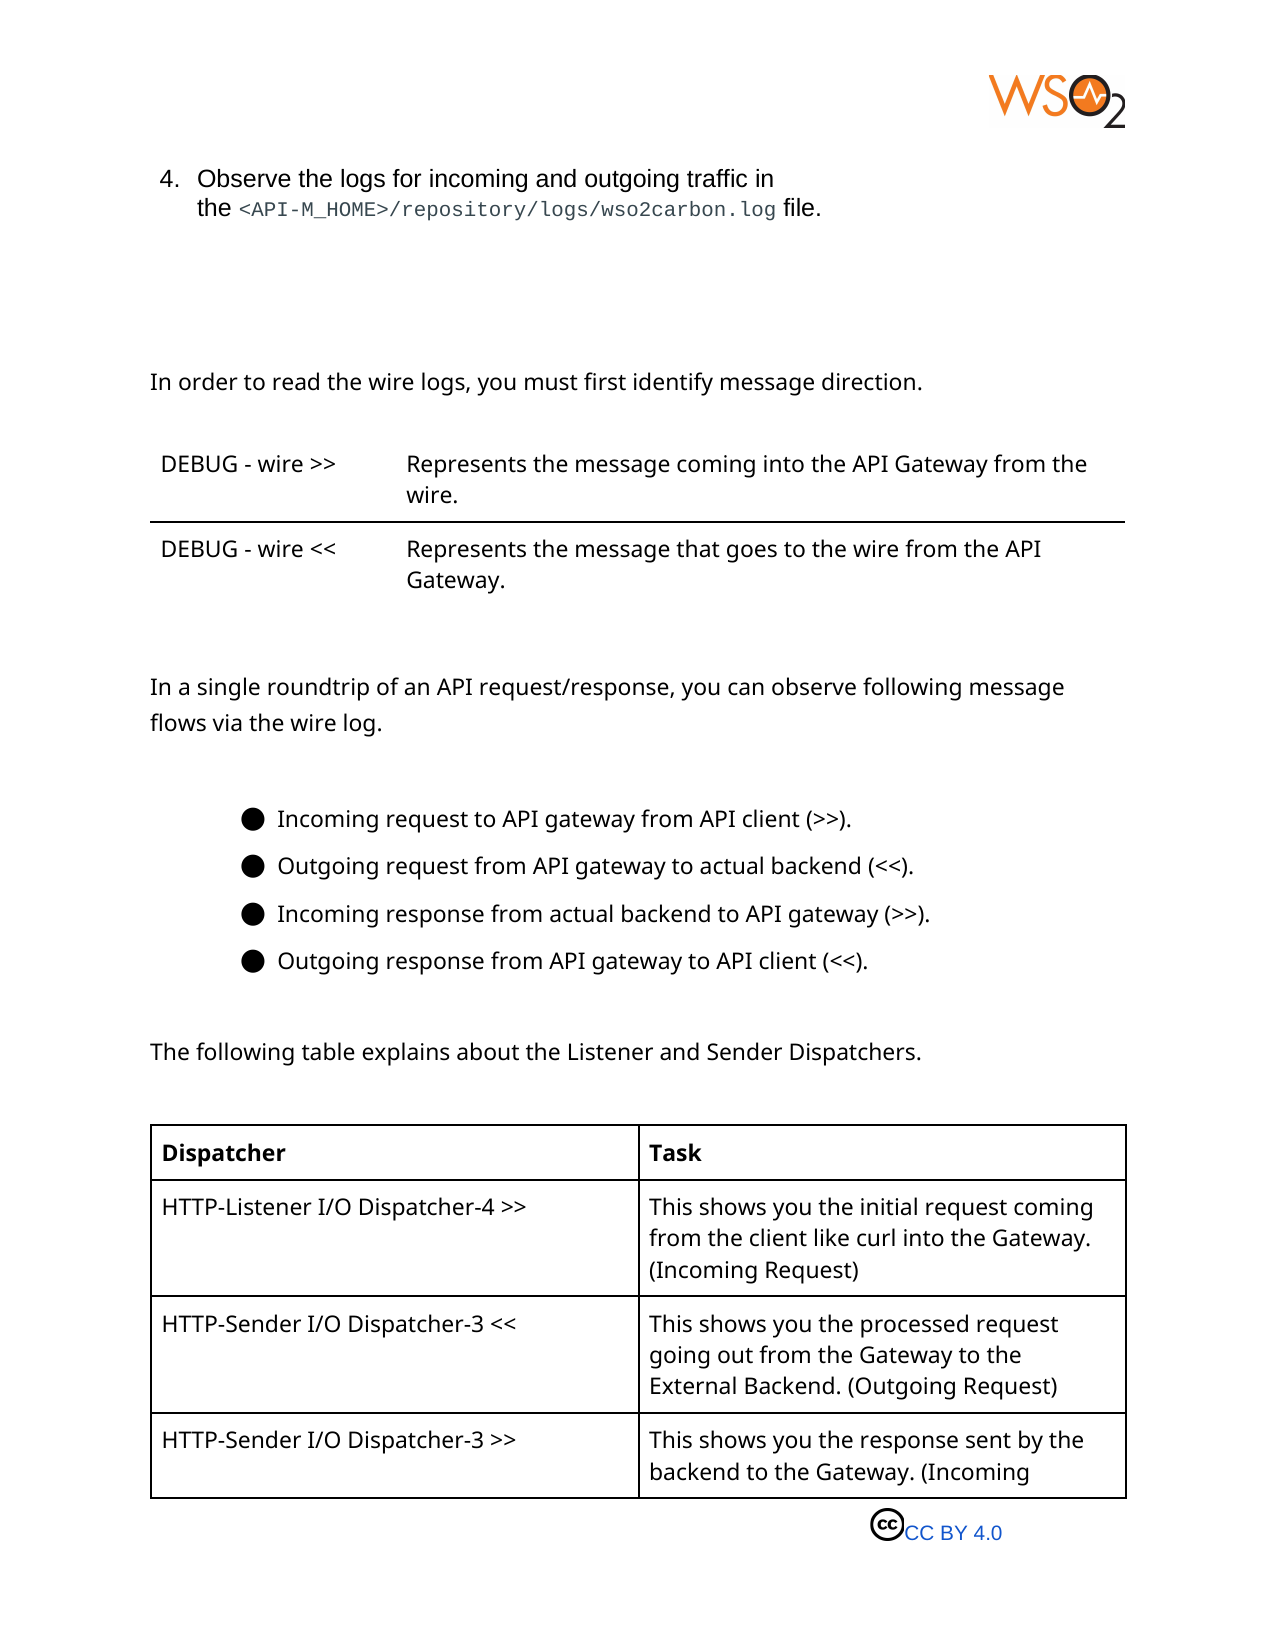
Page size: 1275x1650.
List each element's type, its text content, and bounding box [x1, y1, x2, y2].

text In a single roundtrip of an API request/response, you can observe following message flows via the wire log. [150, 671, 1125, 738]
table_cell This shows you the response sent by the backend to the Gateway. (Incoming Response) [640, 1414, 1125, 1497]
picture [870, 1508, 904, 1541]
table_cell This shows you the processed request going out from the Gateway to the External Backend. (Outgoing Request) [640, 1297, 1125, 1412]
table_header Task [640, 1126, 1125, 1178]
table_header Represents the message coming into the API Gateway from the wire. [396, 438, 1125, 521]
table_cell HTTP-Listener I/O Dispatcher-4 >> [152, 1181, 638, 1295]
list Incoming response from actual backend to API gateway (>>). [239, 890, 1125, 931]
list Outgoing request from API gateway to actual backend (<<). [239, 842, 1125, 883]
list Observe the logs for incoming and outgoing traffic in the <API-M_HOME>/repository/logs/wso2carbon.log file. [159, 164, 1125, 222]
text The following table explains about the Listener and Sender Dispatchers. [150, 1036, 1125, 1068]
list Incoming request to API gateway from API client (>>). [239, 795, 1125, 836]
picture [988, 75, 1125, 128]
table_cell DEBUG - wire << [150, 523, 396, 606]
list Outgoing response from API gateway to API client (<<). [239, 937, 1125, 978]
table_cell Represents the message that goes to the wire from the API Gateway. [396, 523, 1125, 606]
table_cell HTTP-Sender I/O Dispatcher-3 >> [152, 1414, 638, 1497]
table_header Dispatcher [152, 1126, 638, 1178]
text In order to read the wire logs, you must first identify message direction. [150, 366, 1125, 397]
table_cell HTTP-Sender I/O Dispatcher-3 << [152, 1297, 638, 1412]
table_header DEBUG - wire >> [150, 438, 396, 521]
table_cell This shows you the initial request coming from the client like curl into the Gateway. (Incoming Request) [640, 1181, 1125, 1295]
